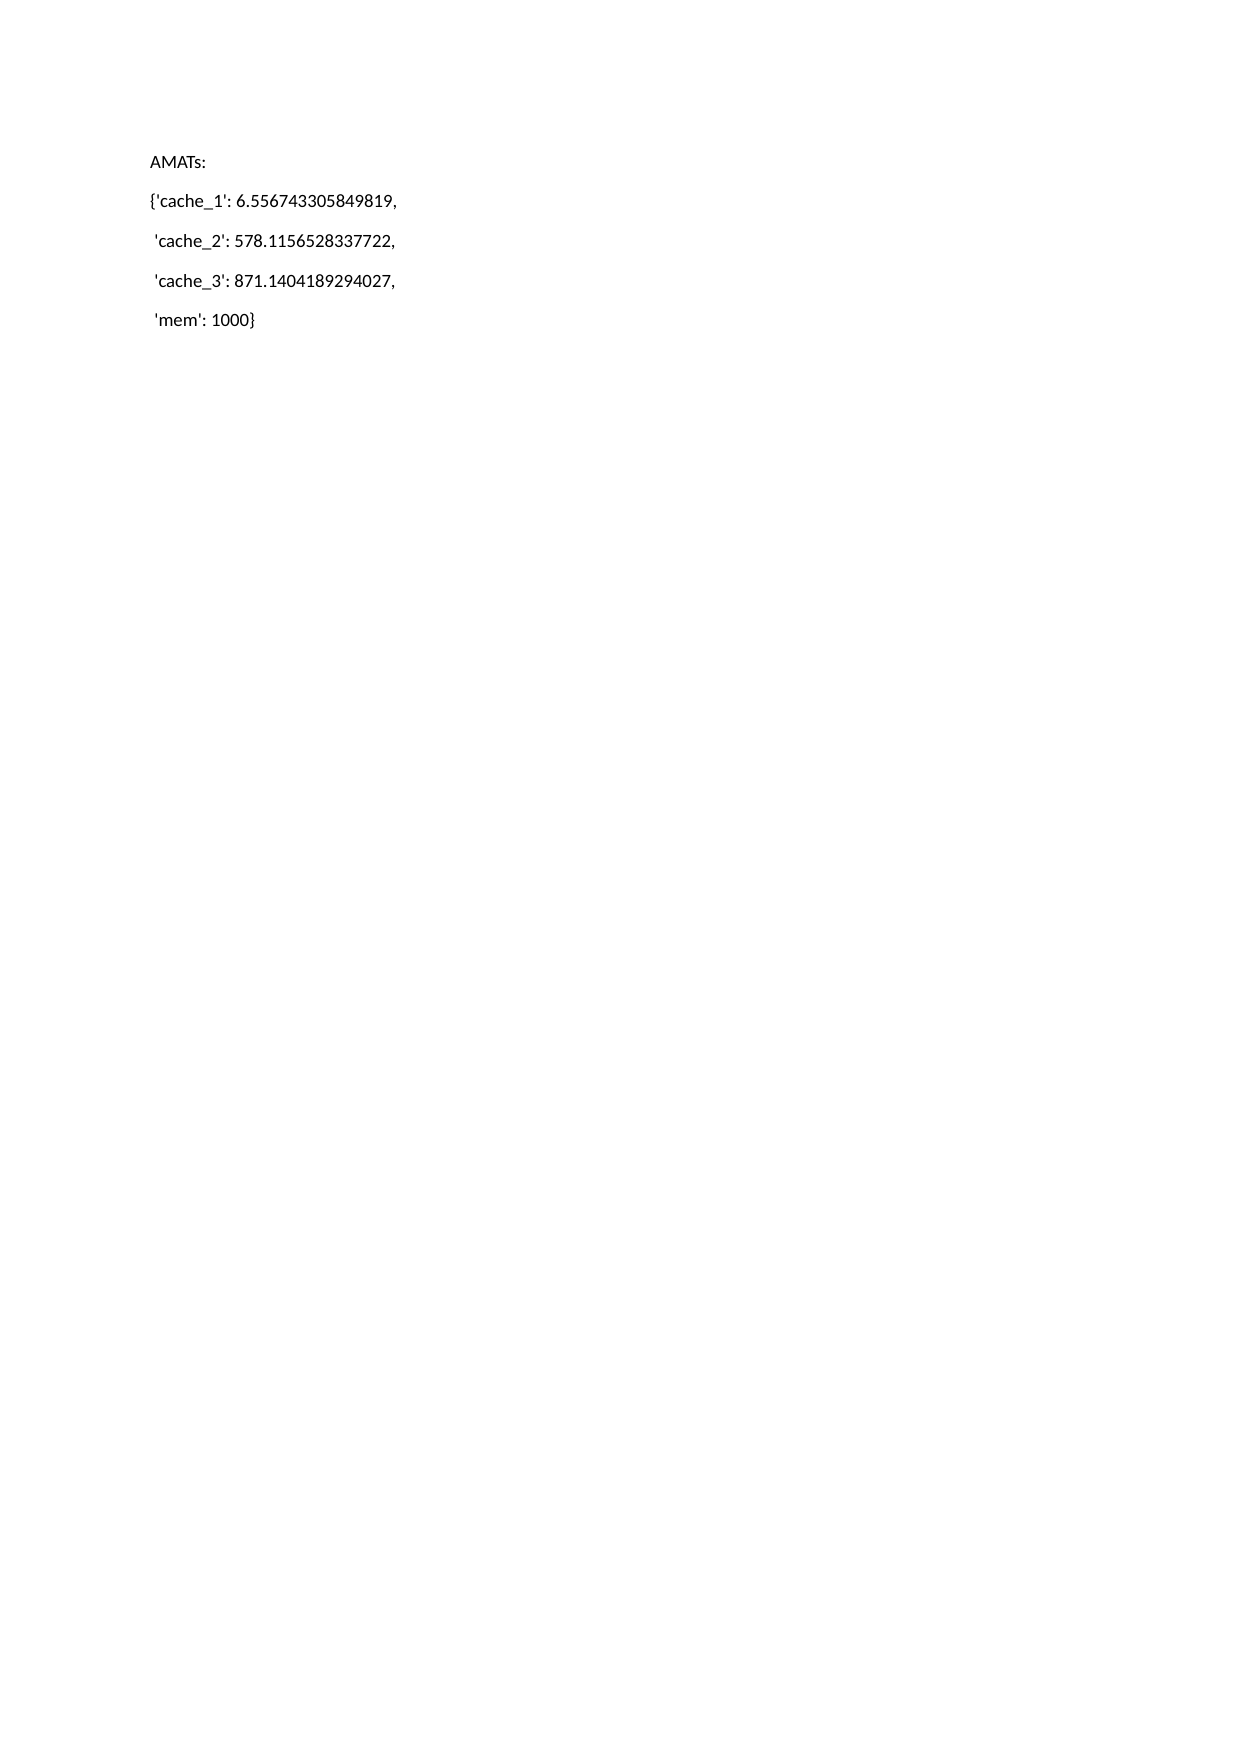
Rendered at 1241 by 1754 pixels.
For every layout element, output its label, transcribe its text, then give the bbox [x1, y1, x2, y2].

text 'mem': 1000} [150, 308, 1090, 331]
text AMATs: [150, 150, 1090, 173]
text {'cache_1': 6.556743305849819, [150, 189, 1090, 212]
text 'cache_3': 871.1404189294027, [150, 269, 1090, 292]
text 'cache_2': 578.1156528337722, [150, 229, 1090, 252]
